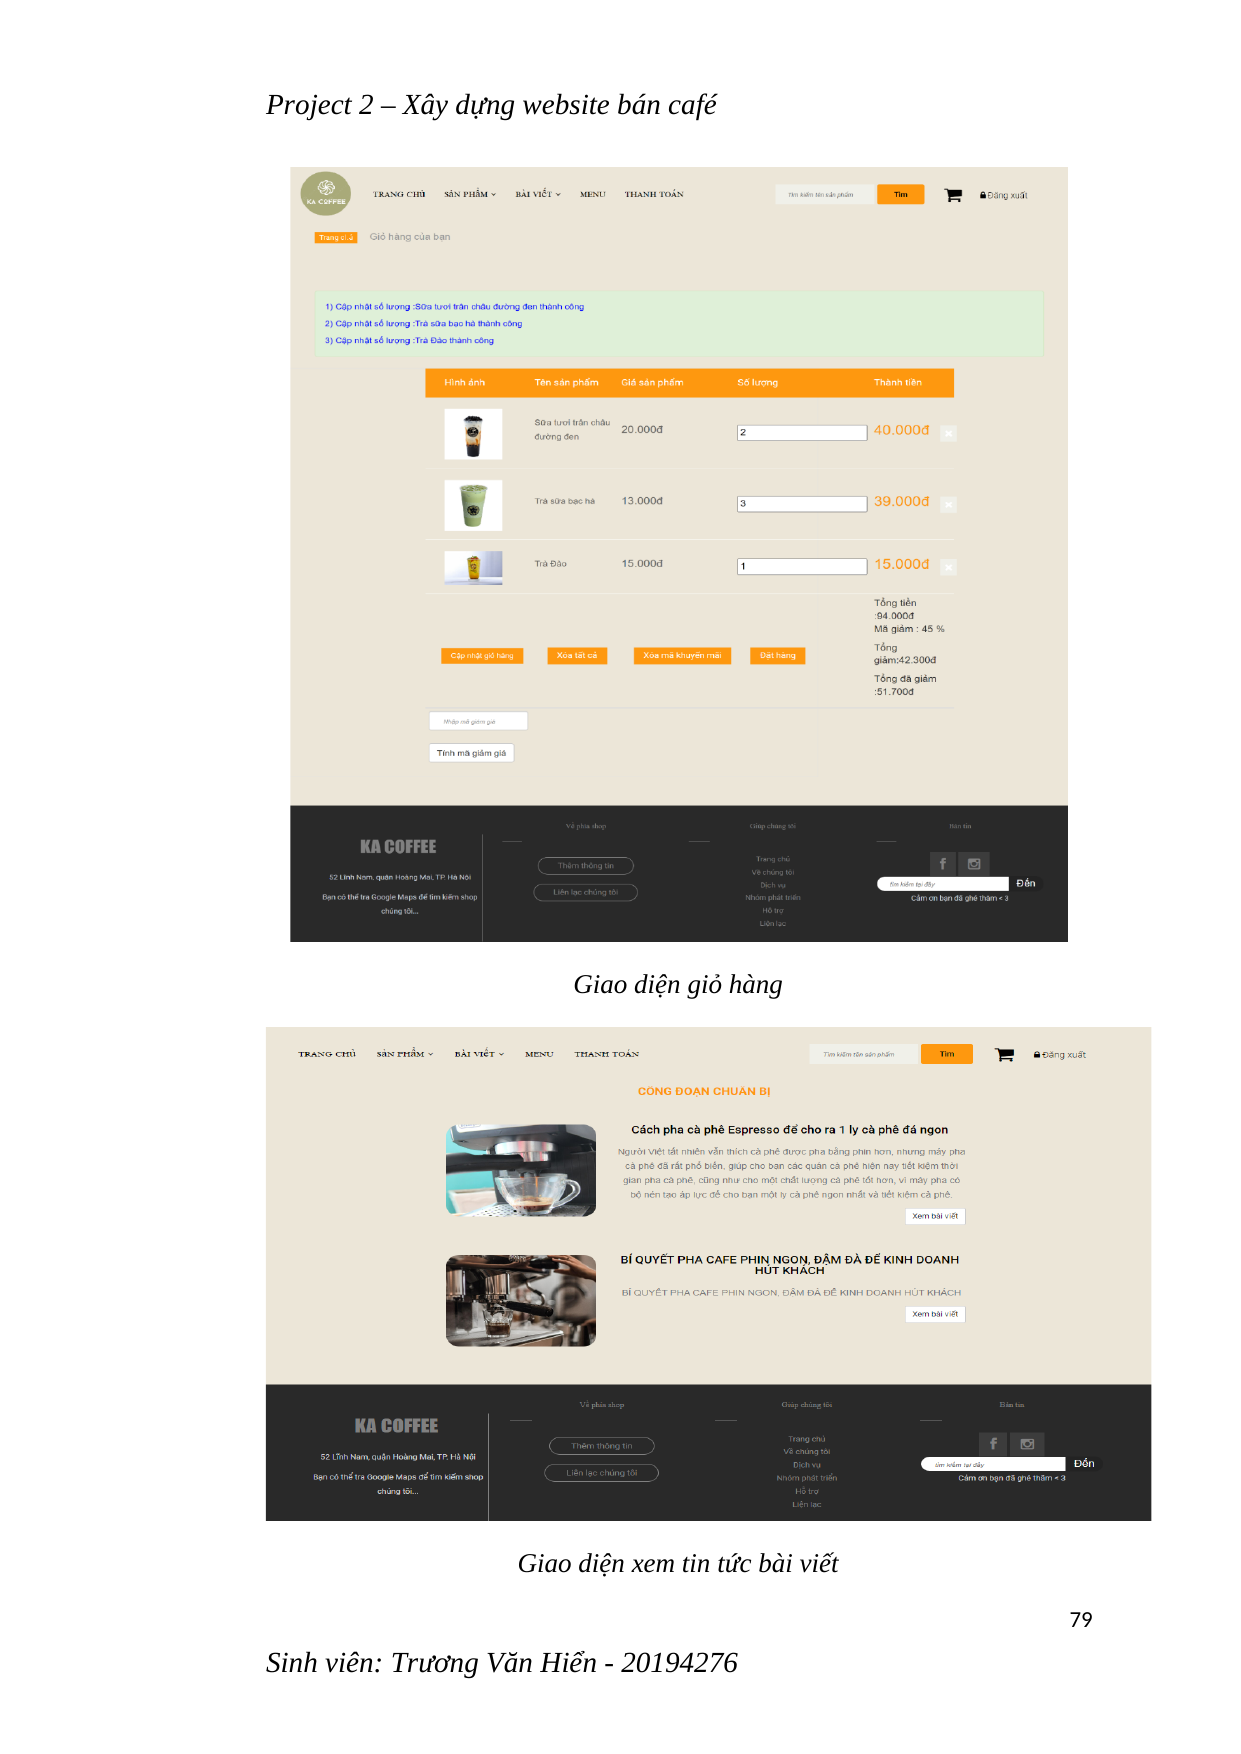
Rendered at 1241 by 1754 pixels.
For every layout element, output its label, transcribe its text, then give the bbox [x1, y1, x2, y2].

picture [265, 1027, 1152, 1521]
text Giao diện giỏ hàng [207, 968, 1092, 1000]
picture [290, 167, 1068, 942]
text Giao diện xem tin tức bài viết [207, 1547, 1092, 1578]
